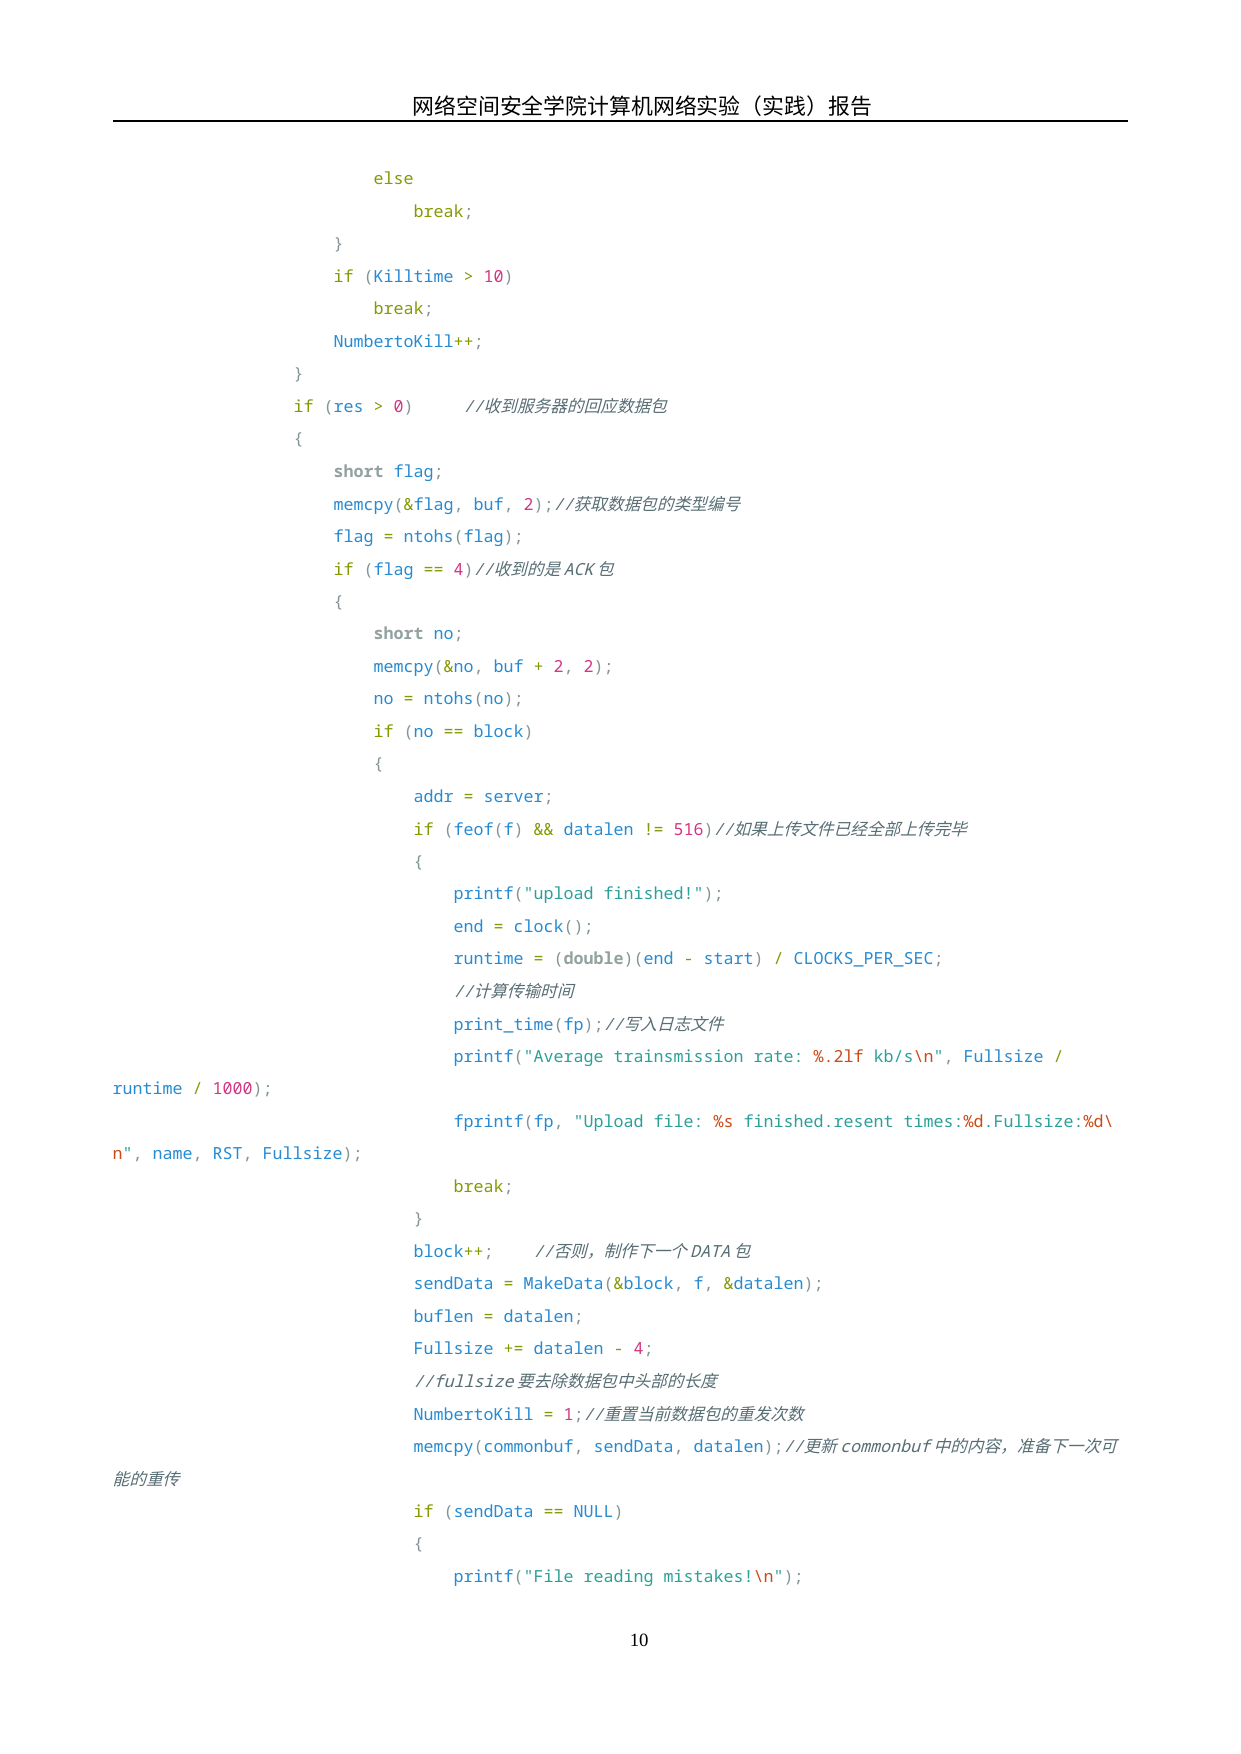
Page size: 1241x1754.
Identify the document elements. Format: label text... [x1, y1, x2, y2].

text if (no == block) [112, 714, 1128, 747]
text short no; [112, 617, 1128, 649]
text NumbertoKill++; [112, 324, 1128, 357]
text buflen = datalen; [112, 1299, 1128, 1332]
text { [112, 747, 1128, 779]
text end = clock(); [112, 909, 1128, 942]
text print_time(fp);//写入日志文件 [112, 1007, 1128, 1039]
text memcpy(&no, buf + 2, 2); [112, 649, 1128, 682]
text break; [112, 1169, 1128, 1202]
text NumbertoKill = 1;//重置当前数据包的重发次数 [112, 1397, 1128, 1429]
text if (Killtime > 10) [112, 259, 1128, 292]
text runtime = (double)(end - start) / CLOCKS_PER_SEC; [112, 942, 1128, 974]
text Fullsize += datalen - 4; [112, 1332, 1128, 1364]
text { [112, 422, 1128, 454]
text { [112, 1527, 1128, 1559]
text else [112, 162, 1128, 194]
text memcpy(&flag, buf, 2);//获取数据包的类型编号 [112, 487, 1128, 519]
text if (feof(f) && datalen != 516)//如果上传文件已经全部上传完毕 [112, 812, 1128, 844]
text } [112, 1202, 1128, 1234]
text //fullsize要去除数据包中头部的长度 [112, 1364, 1128, 1397]
text if (sendData == NULL) [112, 1494, 1128, 1527]
text break; [112, 194, 1128, 227]
text } [112, 227, 1128, 259]
text printf("upload finished!"); [112, 877, 1128, 909]
text break; [112, 292, 1128, 324]
text flag = ntohs(flag); [112, 519, 1128, 552]
text short flag; [112, 454, 1128, 487]
text fprintf(fp, "Upload file: %s finished.resent times:%d.Fullsize:%d\n", name, RST, Fullsize); [112, 1104, 1128, 1169]
text printf("Average trainsmission rate: %.2lf kb/s\n", Fullsize / runtime / 1000); [112, 1039, 1128, 1104]
text no = ntohs(no); [112, 682, 1128, 714]
text { [112, 584, 1128, 617]
text printf("File reading mistakes!\n"); [112, 1559, 1128, 1592]
text memcpy(commonbuf, sendData, datalen);//更新commonbuf中的内容，准备下一次可能的重传 [112, 1429, 1128, 1494]
text sendData = MakeData(&block, f, &datalen); [112, 1267, 1128, 1299]
text { [112, 844, 1128, 877]
text } [112, 357, 1128, 389]
text addr = server; [112, 779, 1128, 812]
text //计算传输时间 [112, 974, 1128, 1007]
text if (flag == 4)//收到的是ACK包 [112, 552, 1128, 584]
text block++; //否则，制作下一个DATA包 [112, 1234, 1128, 1267]
text if (res > 0) //收到服务器的回应数据包 [112, 389, 1128, 422]
